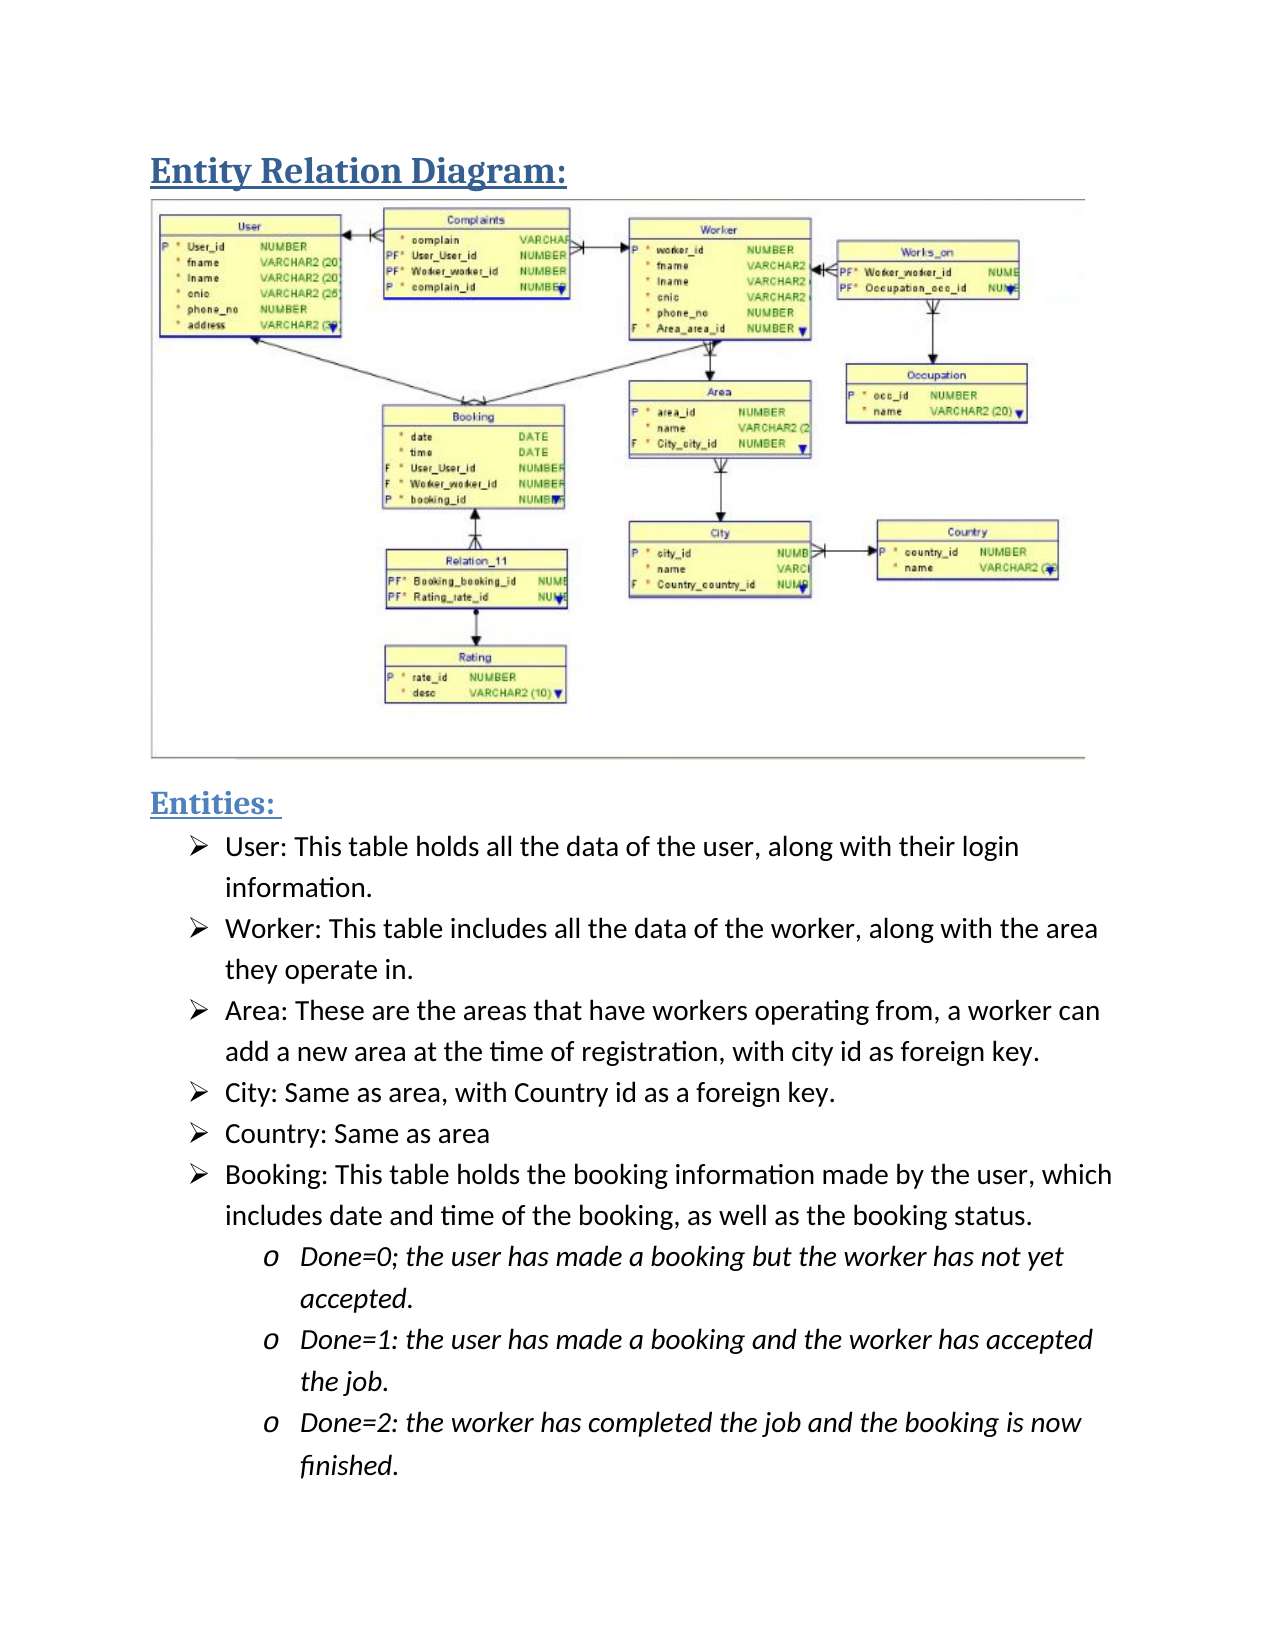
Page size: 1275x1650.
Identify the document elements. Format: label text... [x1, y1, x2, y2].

list Done=0; the user has made a booking but the worker has not yet accepted. [262, 1238, 1125, 1316]
list Country: Same as area [187, 1115, 1125, 1151]
subtitle Entity Relation Diagram: [150, 150, 1125, 193]
list City: Same as area, with Country id as a foreign key. [187, 1074, 1125, 1110]
list Area: These are the areas that have workers operating from, a worker can add a new area at the time of registration, with city id as foreign key. [187, 992, 1125, 1069]
list Worker: This table includes all the data of the worker, along with the area they operate in. [187, 910, 1125, 987]
list Booking: This table holds the booking information made by the user, which includes date and time of the booking, as well as the booking status. [187, 1156, 1125, 1232]
subtitle Entities: [150, 784, 1125, 823]
picture [150, 199, 1086, 760]
list User: This table holds all the data of the user, along with their login information. [187, 828, 1125, 905]
list Done=2: the worker has completed the job and the booking is now finished. [262, 1404, 1125, 1482]
list Done=1: the user has made a booking and the worker has accepted the job. [262, 1321, 1125, 1399]
